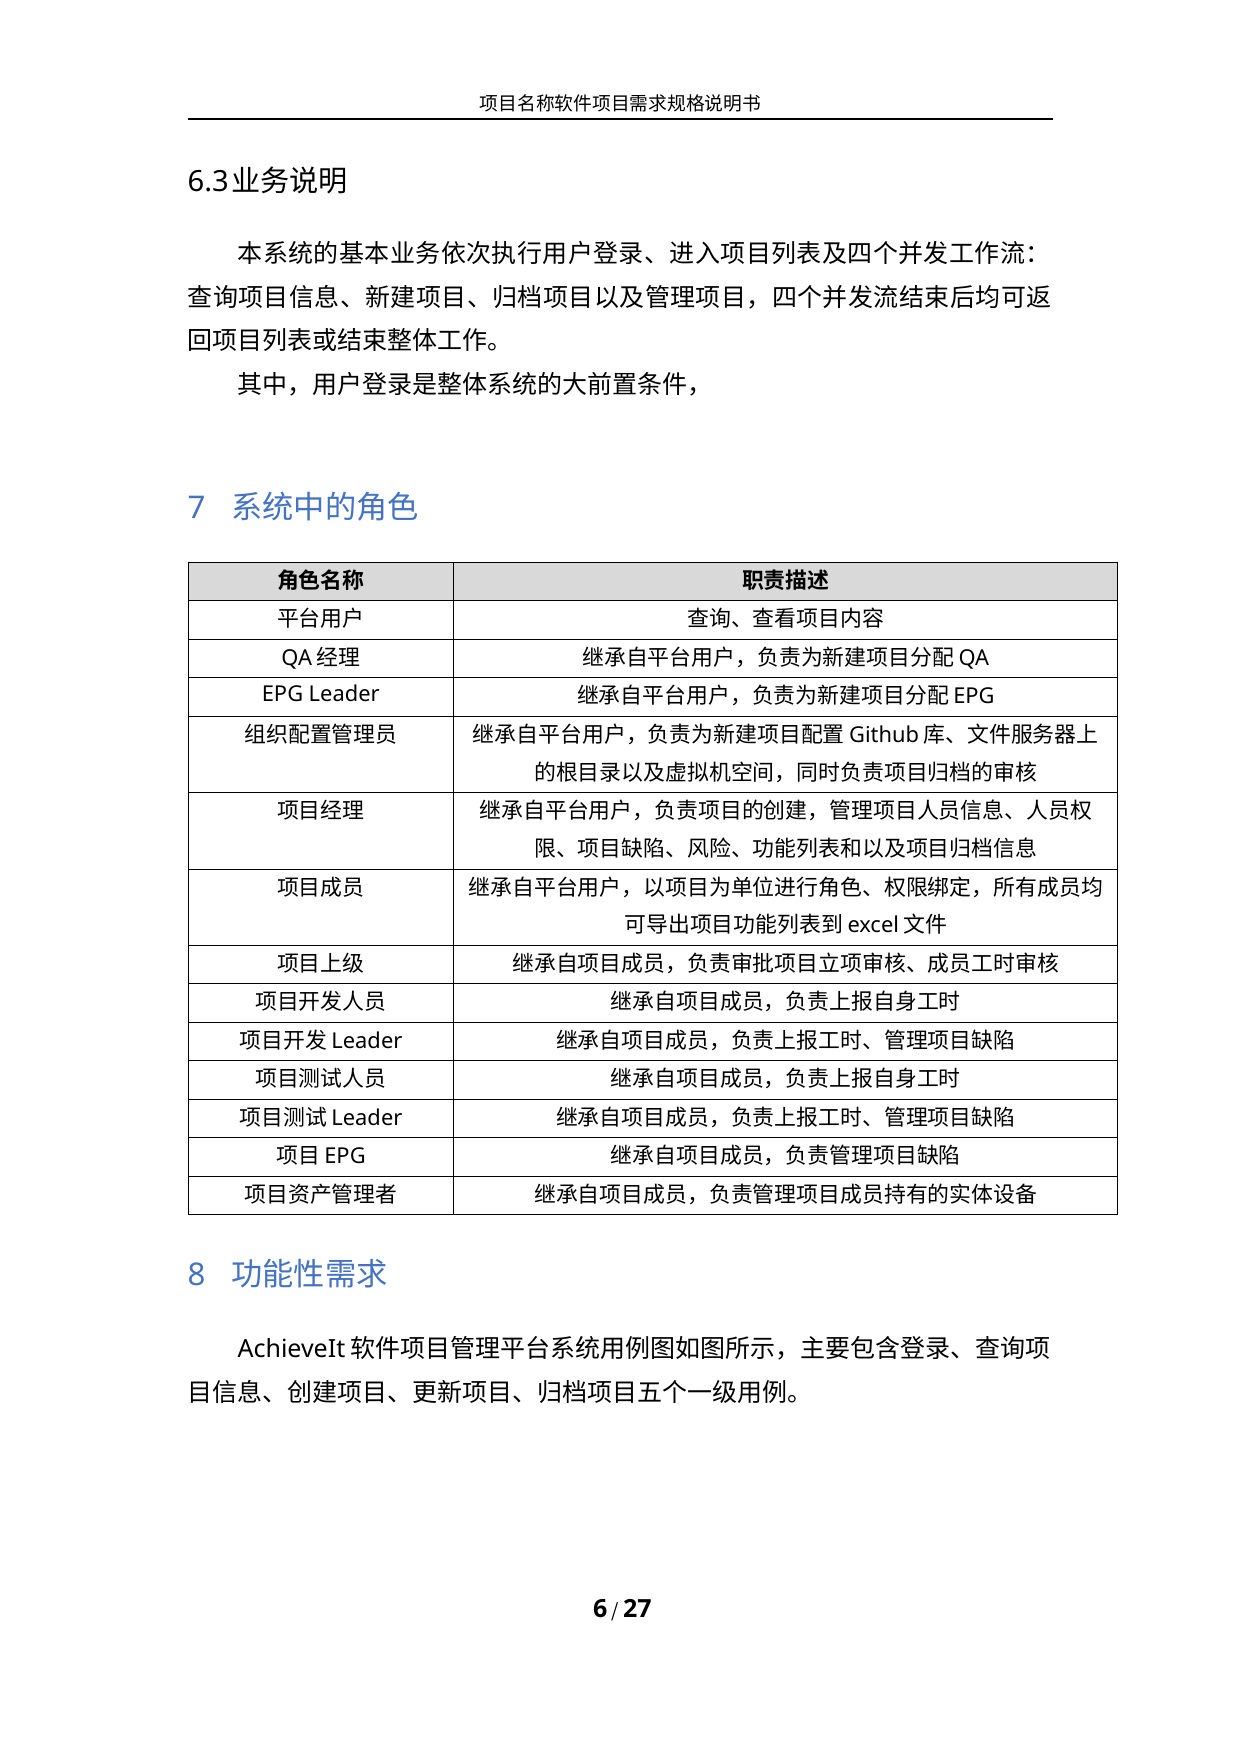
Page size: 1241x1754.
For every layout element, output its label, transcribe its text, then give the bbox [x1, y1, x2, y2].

subtitle 系统中的角色 [187, 482, 1053, 528]
text AchieveIt软件项目管理平台系统用例图如图所示，主要包含登录、查询项目信息、创建项目、更新项目、归档项目五个一级用例。 [187, 1329, 1053, 1408]
table_cell 项目测试人员 [189, 1061, 453, 1099]
subtitle 业务说明 [187, 157, 1053, 200]
subtitle 功能性需求 [187, 1249, 1053, 1295]
table_cell 继承自平台用户，负责为新建项目分配QA [454, 640, 1117, 677]
table_cell 项目成员 [189, 870, 453, 945]
table_cell 项目测试Leader [189, 1100, 453, 1137]
table_cell 继承自项目成员，负责审批项目立项审核、成员工时审核 [454, 946, 1117, 983]
table_cell 继承自平台用户，负责为新建项目分配EPG [454, 678, 1117, 716]
table_cell 继承自平台用户，以项目为单位进行角色、权限绑定，所有成员均可导出项目功能列表到excel文件 [454, 870, 1117, 945]
table_cell 继承自平台用户，负责为新建项目配置Github库、文件服务器上的根目录以及虚拟机空间，同时负责项目归档的审核 [454, 717, 1117, 792]
table_cell 项目开发人员 [189, 984, 453, 1022]
table_header 职责描述 [454, 563, 1117, 600]
table_cell QA经理 [189, 640, 453, 677]
table_header 角色名称 [189, 563, 453, 600]
text 本系统的基本业务依次执行用户登录、进入项目列表及四个并发工作流：查询项目信息、新建项目、归档项目以及管理项目，四个并发流结束后均可返回项目列表或结束整体工作。 [187, 234, 1053, 357]
table_cell 继承自项目成员，负责上报自身工时 [454, 1061, 1117, 1099]
table_cell 查询、查看项目内容 [454, 601, 1117, 638]
table_cell 继承自项目成员，负责管理项目缺陷 [454, 1138, 1117, 1176]
table_cell 组织配置管理员 [189, 717, 453, 792]
table_cell 继承自项目成员，负责上报工时、管理项目缺陷 [454, 1023, 1117, 1060]
table_cell 继承自平台用户，负责项目的创建，管理项目人员信息、人员权限、项目缺陷、风险、功能列表和以及项目归档信息 [454, 793, 1117, 868]
table_cell 平台用户 [189, 601, 453, 638]
table_cell 项目开发Leader [189, 1023, 453, 1060]
table_cell 继承自项目成员，负责上报工时、管理项目缺陷 [454, 1100, 1117, 1137]
table_cell 项目资产管理者 [189, 1177, 453, 1214]
table_cell 继承自项目成员，负责管理项目成员持有的实体设备 [454, 1177, 1117, 1214]
table_cell 继承自项目成员，负责上报自身工时 [454, 984, 1117, 1022]
table_cell 项目上级 [189, 946, 453, 983]
table_cell 项目EPG [189, 1138, 453, 1176]
table_cell EPG Leader [189, 678, 453, 716]
text 其中，用户登录是整体系统的大前置条件， [187, 364, 1053, 400]
table_cell 项目经理 [189, 793, 453, 868]
